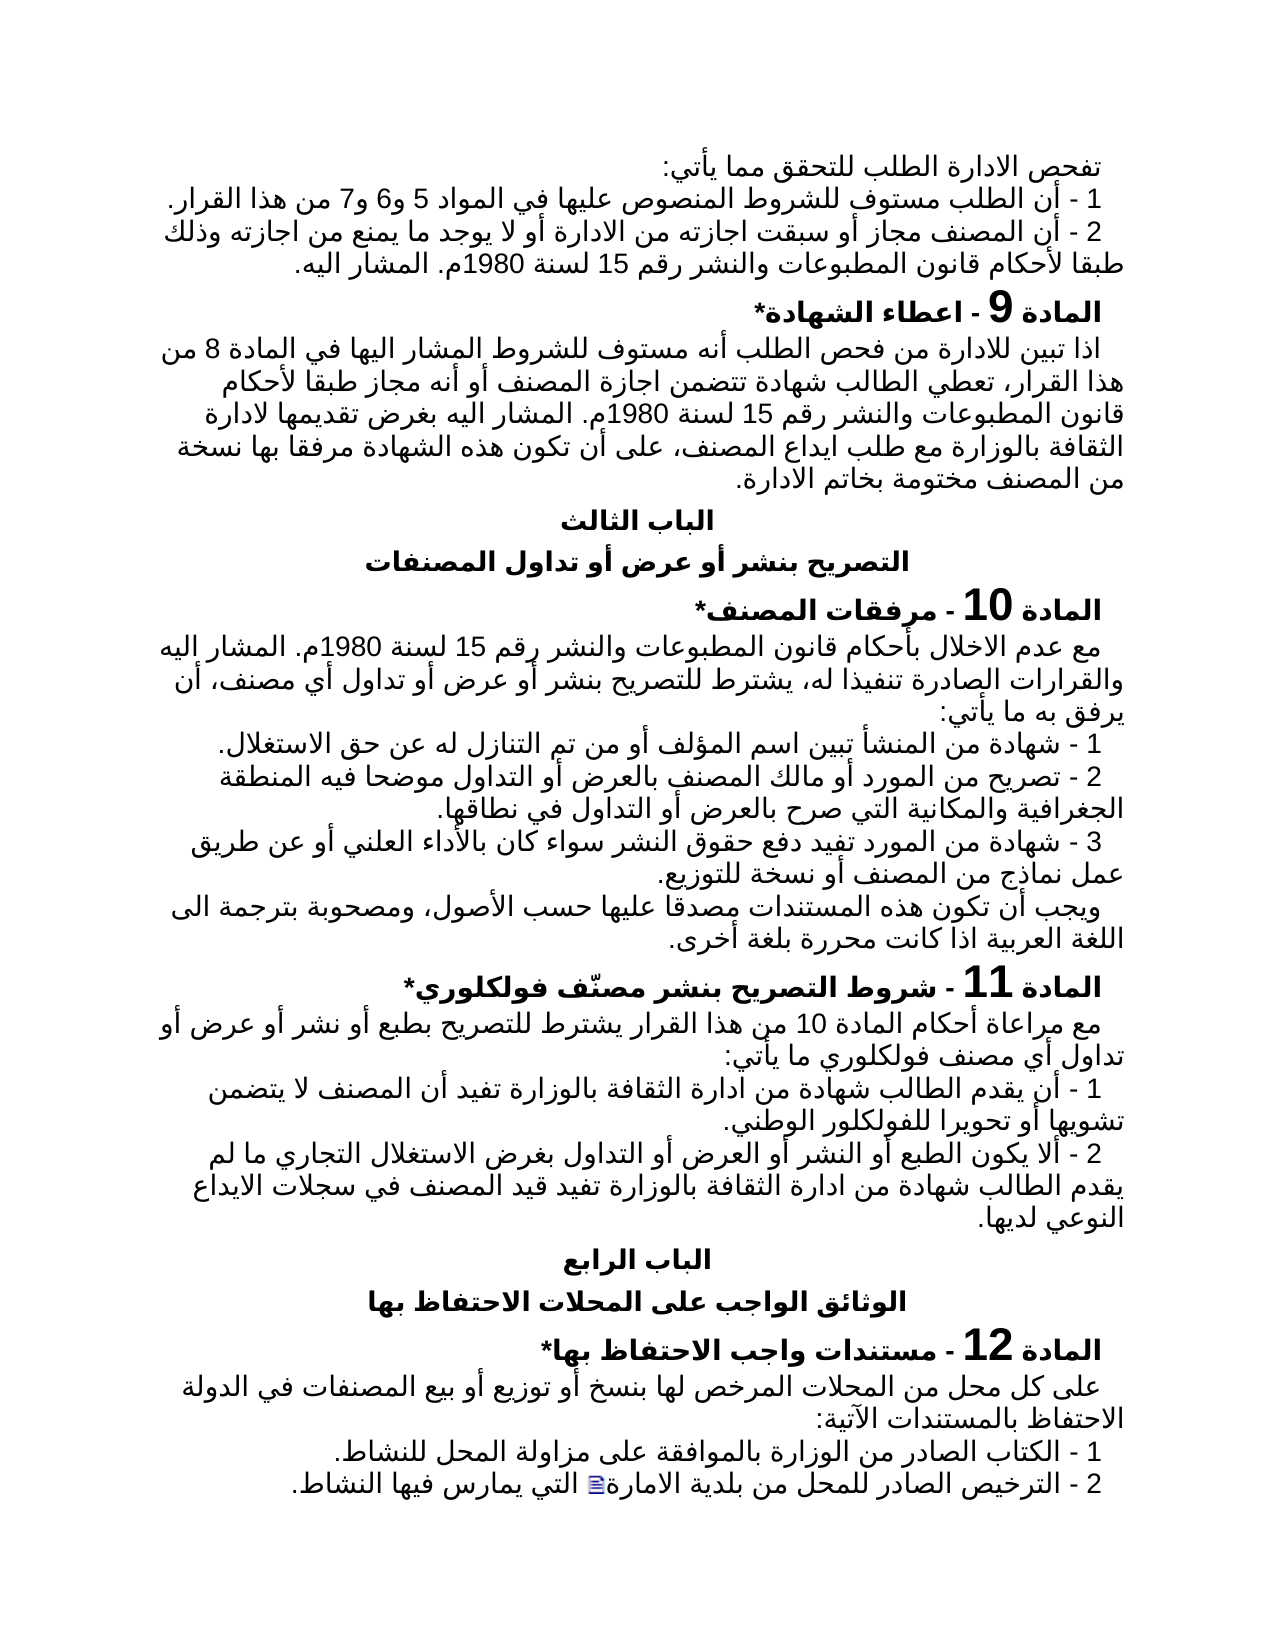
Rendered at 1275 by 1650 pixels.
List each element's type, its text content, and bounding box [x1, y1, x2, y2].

text على كل محل من المحلات المرخص لها بنسخ أو توزيع أو بيع المصنفات في الدولة الاحتفاظ بالمستندات الآتية: [150, 1370, 1125, 1434]
text 2 - ألا يكون الطبع أو النشر أو العرض أو التداول بغرض الاستغلال التجاري ما لم يقدم الطالب شهادة من ادارة الثقافة بالوزارة تفيد قيد المصنف في سجلات الايداع النوعي لديها. [150, 1137, 1125, 1234]
text تفحص الادارة الطلب للتحقق مما يأتي: [150, 150, 1125, 182]
text الباب الثالث [150, 494, 1125, 536]
text المادة 10 - مرفقات المصنف* [150, 578, 1125, 630]
text التصريح بنشر أو عرض أو تداول المصنفات [150, 536, 1125, 578]
text مع مراعاة أحكام المادة 10 من هذا القرار يشترط للتصريح بطبع أو نشر أو عرض أو تداول أي مصنف فولكلوري ما يأتي: [150, 1007, 1125, 1072]
text 2 - تصريح من المورد أو مالك المصنف بالعرض أو التداول موضحا فيه المنطقة الجغرافية والمكانية التي صرح بالعرض أو التداول في نطاقها. [150, 760, 1125, 825]
text 1 - أن الطلب مستوف للشروط المنصوص عليها في المواد 5 و6 و7 من هذا القرار. [150, 182, 1125, 215]
text 1 - شهادة من المنشأ تبين اسم المؤلف أو من تم التنازل له عن حق الاستغلال. [150, 727, 1125, 760]
text مع عدم الاخلال بأحكام قانون المطبوعات والنشر رقم 15 لسنة 1980م. المشار اليه والقرارات الصادرة تنفيذا له، يشترط للتصريح بنشر أو عرض أو تداول أي مصنف، أن يرفق به ما يأتي: [150, 630, 1125, 727]
text المادة 12 - مستندات واجب الاحتفاظ بها* [150, 1317, 1125, 1370]
text 1 - أن يقدم الطالب شهادة من ادارة الثقافة بالوزارة تفيد أن المصنف لا يتضمن تشويها أو تحويرا للفولكلور الوطني. [150, 1072, 1125, 1137]
text 3 - شهادة من المورد تفيد دفع حقوق النشر سواء كان بالأداء العلني أو عن طريق عمل نماذج من المصنف أو نسخة للتوزيع. [150, 825, 1125, 889]
text 2 - الترخيص الصادر للمحل من بلدية الامارة التي يمارس فيها النشاط. [150, 1467, 1125, 1499]
text المادة 9 - اعطاء الشهادة* [150, 279, 1125, 332]
text 2 - أن المصنف مجاز أو سبقت اجازته من الادارة أو لا يوجد ما يمنع من اجازته وذلك طبقا لأحكام قانون المطبوعات والنشر رقم 15 لسنة 1980م. المشار اليه. [150, 215, 1125, 279]
text اذا تبين للادارة من فحص الطلب أنه مستوف للشروط المشار اليها في المادة 8 من هذا القرار، تعطي الطالب شهادة تتضمن اجازة المصنف أو أنه مجاز طبقا لأحكام قانون المطبوعات والنشر رقم 15 لسنة 1980م. المشار اليه بغرض تقديمها لادارة الثقافة بالوزارة مع طلب ايداع المصنف، على أن تكون هذه الشهادة مرفقا بها نسخة من المصنف مختومة بخاتم الادارة. [150, 332, 1125, 494]
picture [586, 1473, 606, 1494]
text ويجب أن تكون هذه المستندات مصدقا عليها حسب الأصول، ومصحوبة بترجمة الى اللغة العربية اذا كانت محررة بلغة أخرى. [150, 889, 1125, 954]
text المادة 11 - شروط التصريح بنشر مصنّف فولكلوري* [150, 954, 1125, 1007]
text الباب الرابع [150, 1234, 1125, 1275]
text الوثائق الواجب على المحلات الاحتفاظ بها [150, 1275, 1125, 1317]
text 1 - الكتاب الصادر من الوزارة بالموافقة على مزاولة المحل للنشاط. [150, 1434, 1125, 1467]
